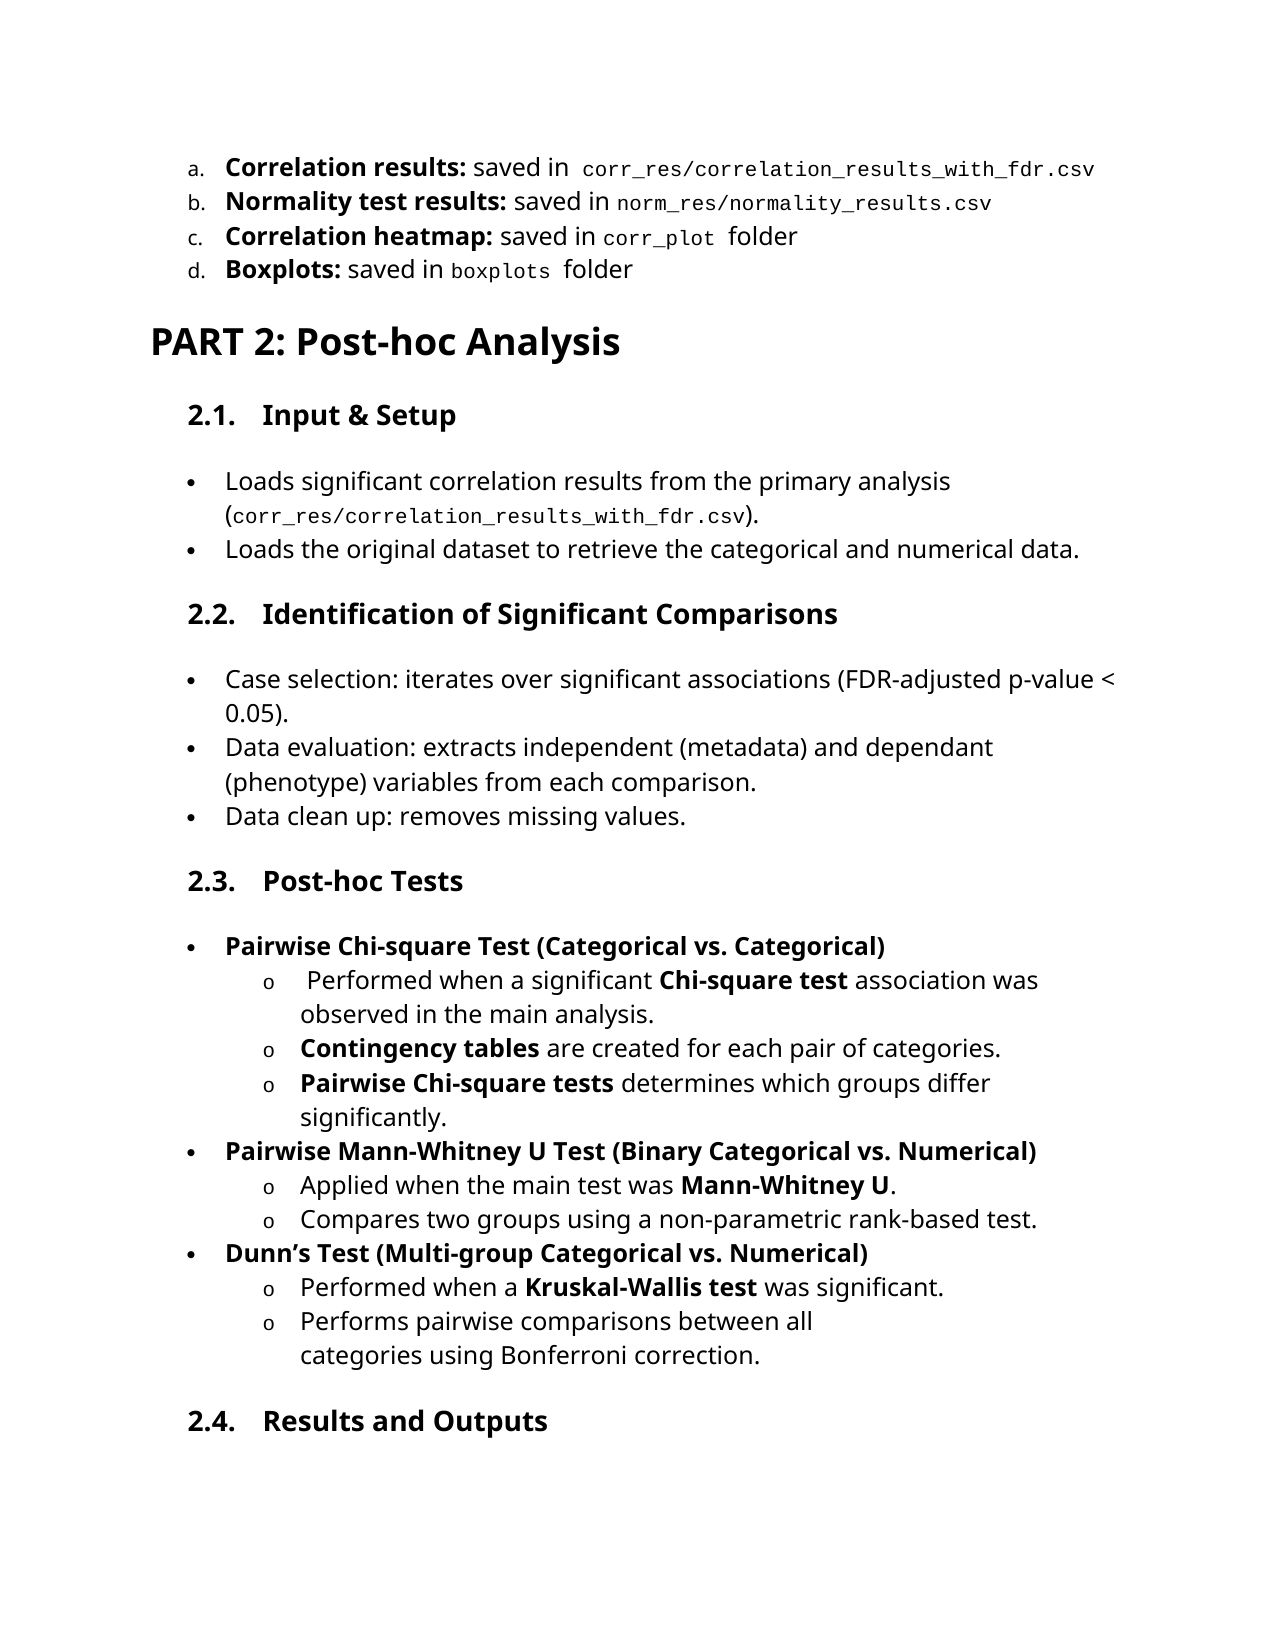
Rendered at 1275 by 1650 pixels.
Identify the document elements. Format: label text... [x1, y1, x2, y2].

list Results and Outputs [187, 1401, 1125, 1439]
list Normality test results: saved in norm_res/normality_results.csv [187, 184, 1125, 218]
list Loads the original dataset to retrieve the categorical and numerical data. [187, 531, 1125, 565]
list Data clean up: removes missing values. [187, 798, 1125, 832]
list Correlation heatmap: saved in corr_plot folder [187, 218, 1125, 252]
list Applied when the main test was Mann-Whitney U. [262, 1167, 1125, 1201]
list Case selection: iterates over significant associations (FDR-adjusted p-value < 0.05). [187, 662, 1125, 730]
list Pairwise Chi-square tests determines which groups differ significantly. [262, 1065, 1125, 1133]
list Performs pairwise comparisons between all categories using Bonferroni correction. [262, 1304, 1125, 1372]
list Correlation results: saved in corr_res/correlation_results_with_fdr.csv [187, 150, 1125, 184]
text PART 2: Post-hoc Analysis [150, 315, 1125, 366]
list Pairwise Mann-Whitney U Test (Binary Categorical vs. Numerical) [187, 1133, 1125, 1167]
list Compares two groups using a non-parametric rank-based test. [262, 1201, 1125, 1236]
list Contingency tables are created for each pair of categories. [262, 1031, 1125, 1065]
list Pairwise Chi-square Test (Categorical vs. Categorical) [187, 929, 1125, 963]
list Input & Setup [187, 396, 1125, 434]
list Data evaluation: extracts independent (metadata) and dependant (phenotype) variables from each comparison. [187, 730, 1125, 798]
list Post-hoc Tests [187, 861, 1125, 900]
list Identification of Significant Comparisons [187, 594, 1125, 633]
list Performed when a significant Chi-square test association was observed in the main analysis. [262, 963, 1125, 1031]
list Boxplots: saved in boxplots folder [187, 252, 1125, 286]
list Loads significant correlation results from the primary analysis (corr_res/correlation_results_with_fdr.csv). [187, 463, 1125, 531]
list Dunn’s Test (Multi-group Categorical vs. Numerical) [187, 1236, 1125, 1269]
list Performed when a Kruskal-Wallis test was significant. [262, 1269, 1125, 1304]
